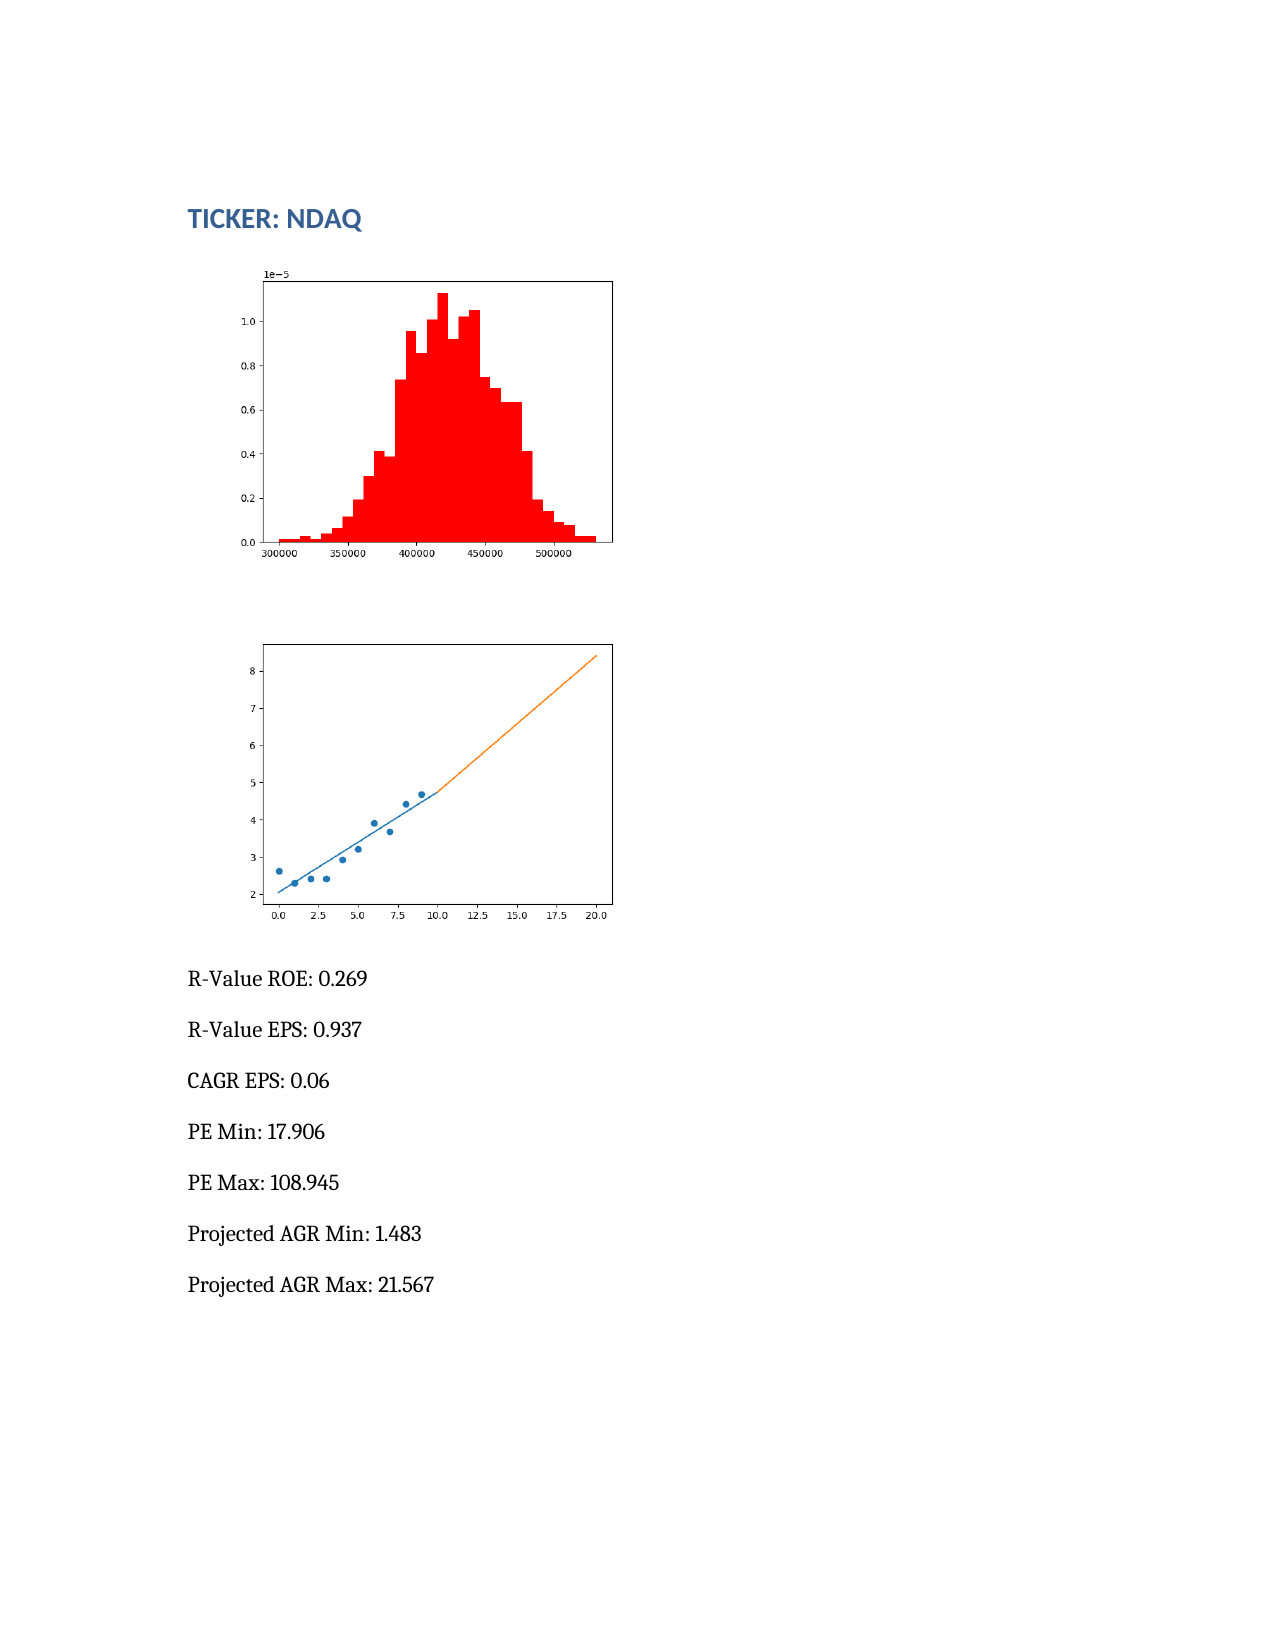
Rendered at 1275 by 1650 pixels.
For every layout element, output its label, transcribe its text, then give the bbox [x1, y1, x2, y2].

text R-Value ROE: 0.269 [187, 965, 1087, 992]
text PE Max: 108.945 [187, 1169, 1087, 1196]
text Projected AGR Max: 21.567 [187, 1272, 1087, 1298]
subtitle TICKER: NDAQ [187, 200, 1087, 236]
picture [206, 603, 657, 941]
text R-Value EPS: 0.937 [187, 1016, 1087, 1043]
text Projected AGR Min: 1.483 [187, 1221, 1087, 1247]
text CAGR EPS: 0.06 [187, 1067, 1087, 1094]
text PE Min: 17.906 [187, 1118, 1087, 1145]
picture [206, 241, 657, 579]
